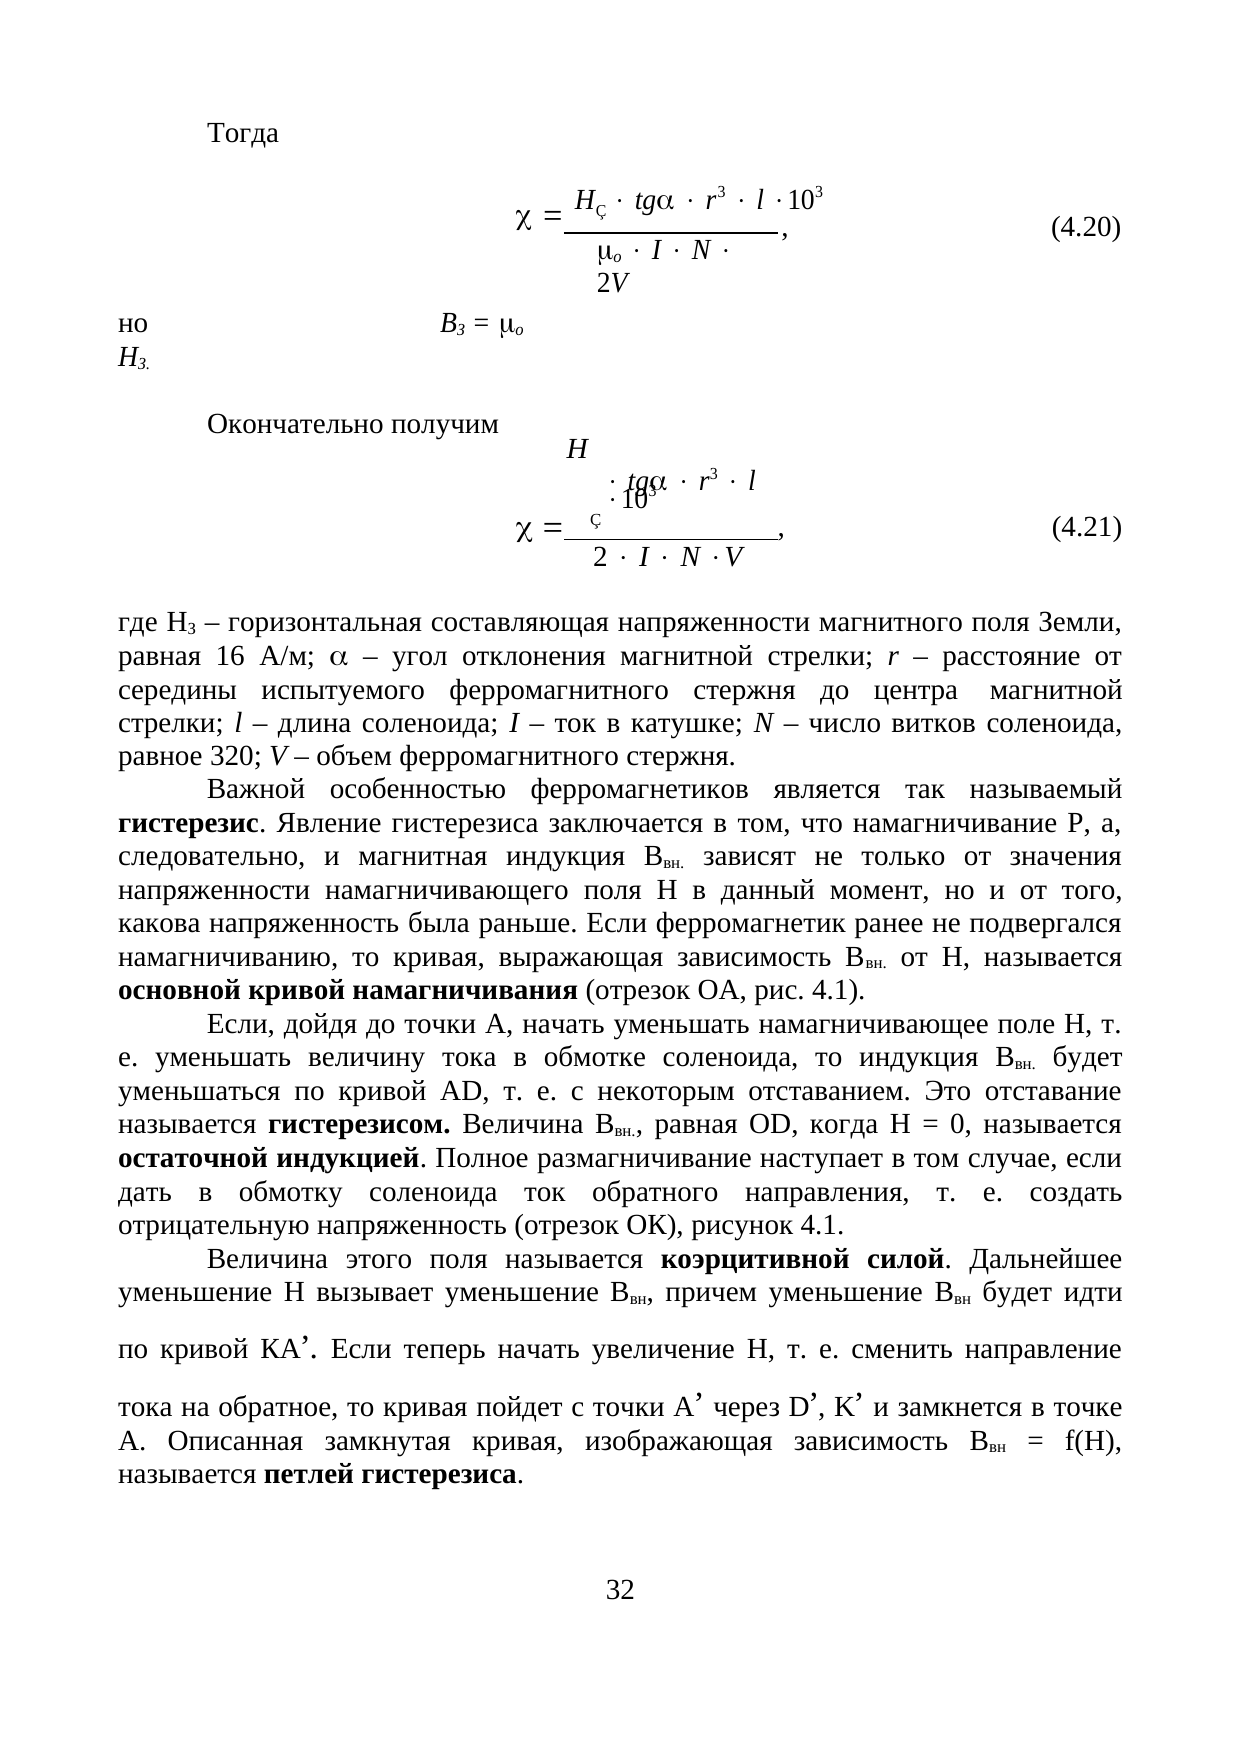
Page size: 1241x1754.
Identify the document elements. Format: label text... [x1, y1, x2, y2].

text Тогда [207, 115, 283, 149]
text Окончательно получим [207, 406, 564, 440]
text Если, дойдя до точки А, начать уменьшать намагничивающее поле Н, т. е. уменьшать величину тока в обмотке соленоида, то индукция Ввн. будет уменьшаться по кривой АD, т. е. с некоторым отставанием. Это отставание называется гистерезисом. Величина Ввн., равная ОD, когда Н = 0, называется остаточной индукцией. Полное размагничивание наступает в том случае, если дать в обмотку соленоида ток обратного направления, т. е. создать отрицательную напряженность (отрезок ОК), рисунок 4.1. [118, 1006, 1123, 1241]
text H [566, 447, 588, 462]
text   HÇ  tg  r3  l 103 [516, 191, 1165, 214]
text где НЗ – горизонтальная составляющая напряженности магнитного поля Земли, равная 16 А/м;  – угол отклонения магнитной стрелки; r – расстояние от середины испытуемого ферромагнитного стержня до центра магнитной стрелки; l – длина соленоида; I – ток в катушке; N – число витков соленоида, равное 320; V – объем ферромагнитного стержня. [118, 605, 1123, 771]
text Величина этого поля называется коэрцитивной силой. Дальнейшее уменьшение Н вызывает уменьшение Ввн, причем уменьшение Ввн будет идти по кривой КА,. Если теперь начать увеличение Н, т. е. сменить направление тока на обратное, то кривая пойдет с точки А, через D,, K, и замкнется в точке А. Описанная замкнутая кривая, изображающая зависимость Ввн = f(H), называется петлей гистерезиса. [118, 1241, 1123, 1490]
text   Ç , (4.21) [516, 512, 1165, 543]
text  tg  r3  l 103 [604, 477, 774, 512]
text 2  I  N V [231, 543, 1107, 572]
text но ВЗ = о НЗ. [118, 304, 564, 373]
text Важной особенностью ферромагнетиков является так называемый гистерезис. Явление гистерезиса заключается в том, что намагничивание Р, а, следовательно, и магнитная индукция Ввн. зависят не только от значения напряженности намагничивающего поля Н в данный момент, но и от того, какова напряженность была раньше. Если ферромагнетик ранее не подвергался намагничиванию, то кривая, выражающая зависимость Ввн. от Н, называется основной кривой намагничивания (отрезок ОА, рис. 4.1). [118, 771, 1122, 1006]
text o  I  N  2V [597, 234, 774, 299]
